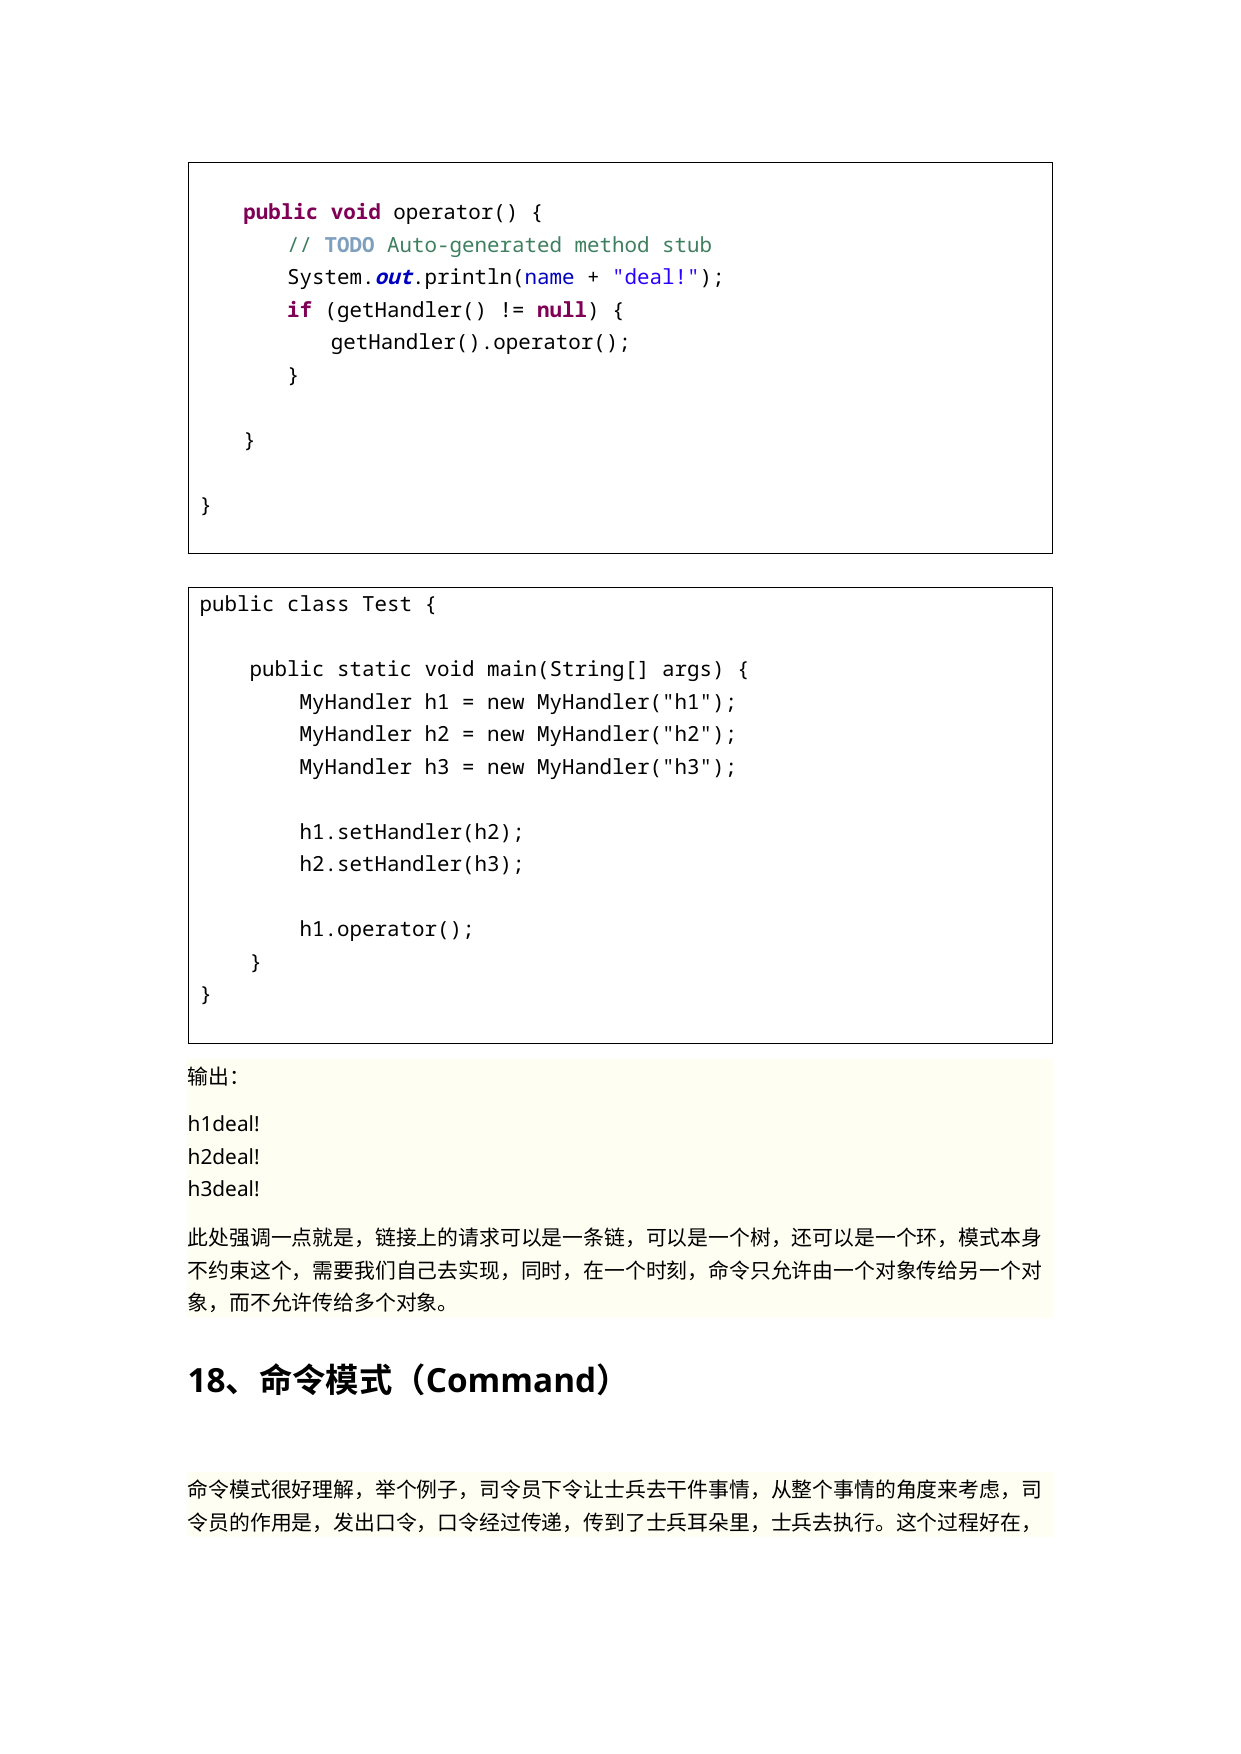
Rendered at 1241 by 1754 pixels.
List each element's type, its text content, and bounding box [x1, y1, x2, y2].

text 此处强调一点就是，链接上的请求可以是一条链，可以是一个树，还可以是一个环，模式本身不约束这个，需要我们自己去实现，同时，在一个时刻，命令只允许由一个对象传给另一个对象，而不允许传给多个对象。 [187, 1221, 1053, 1318]
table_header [189, 163, 1052, 553]
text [187, 1472, 1053, 1537]
text h1deal! h2deal! h3deal! [187, 1107, 1053, 1205]
text 输出： [187, 1059, 1053, 1092]
subtitle 18、命令模式（Command） [187, 1345, 1053, 1410]
table_header public class Test { public static void main(String[] args) { MyHandler h1 = new MyHandler("h1"); MyHandler h2 = new MyHandler("h2"); MyHandler h3 = new MyHandler("h3"); h1.setHandler(h2); h2.setHandler(h3); h1.operator(); } } [189, 588, 1052, 1043]
